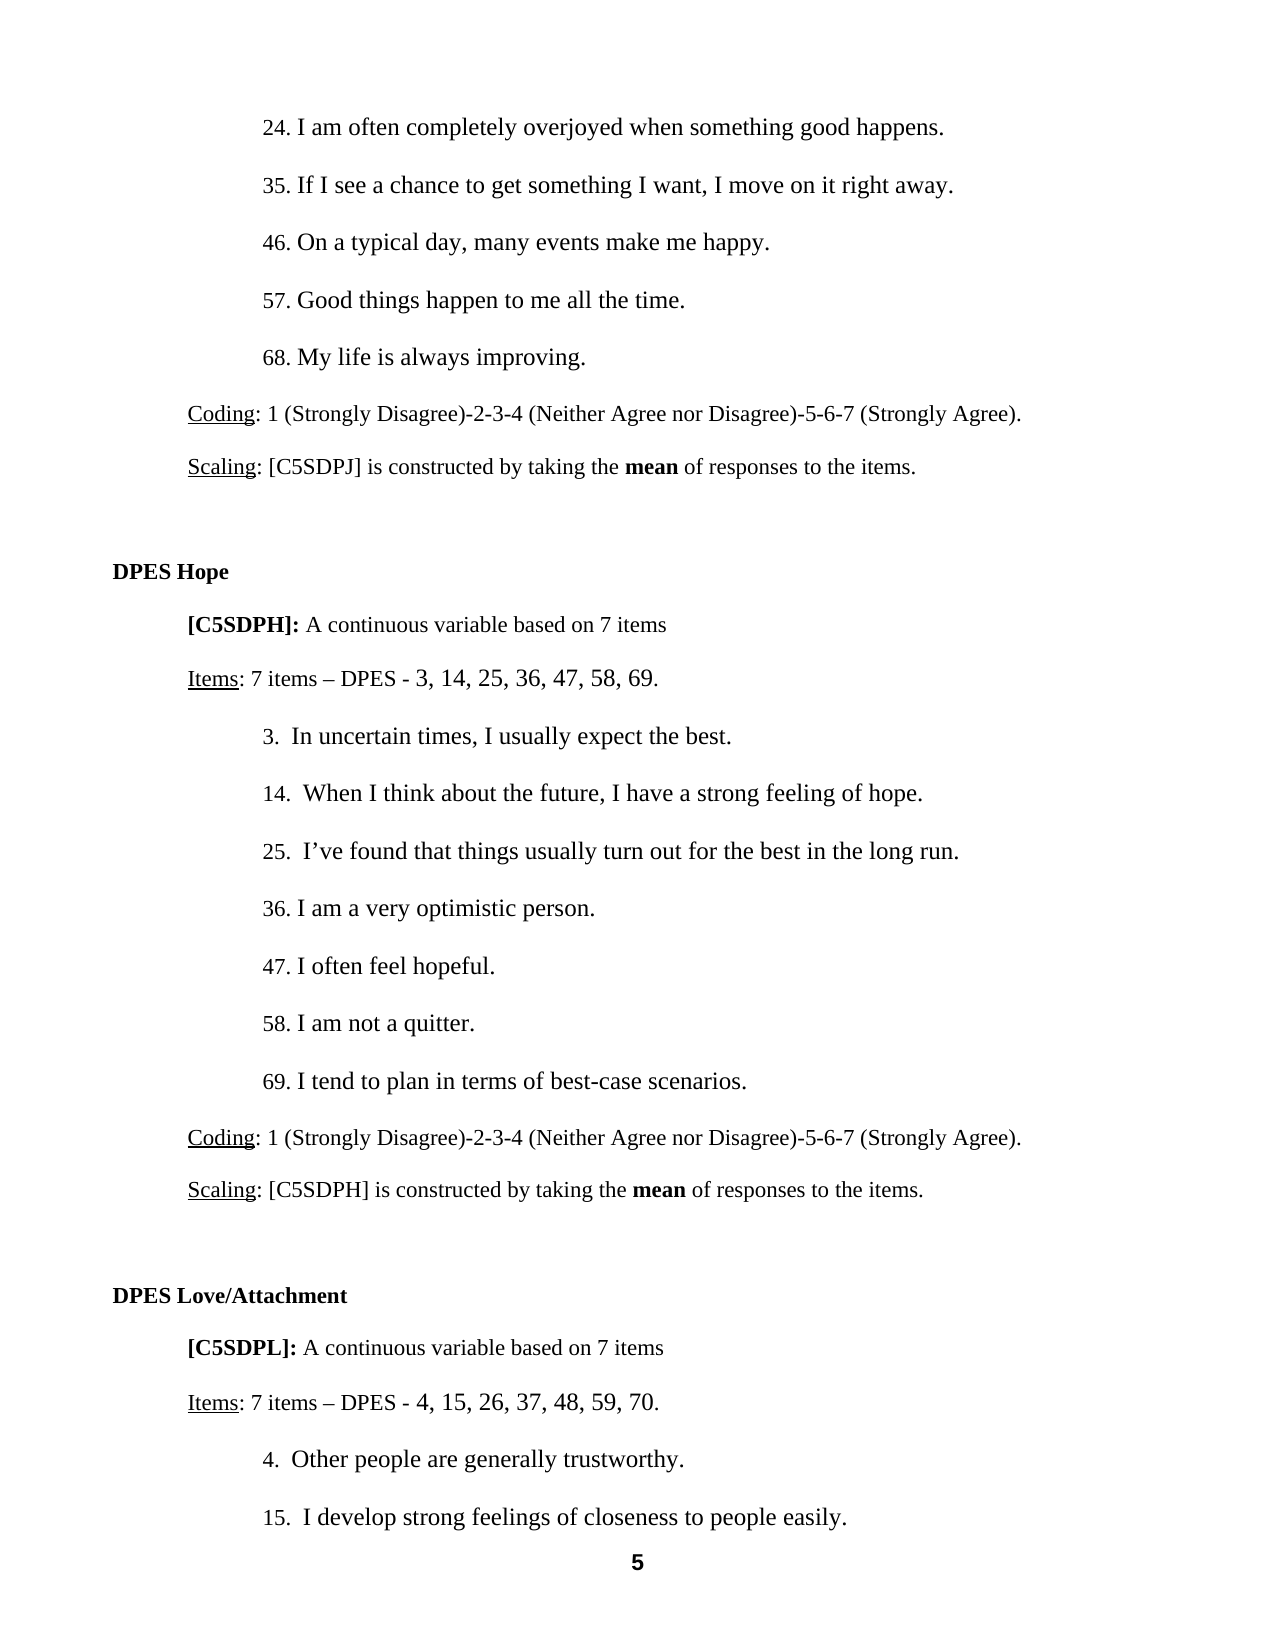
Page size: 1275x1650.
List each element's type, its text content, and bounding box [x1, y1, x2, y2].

text [C5SDPH]: A continuous variable based on 7 items [112, 611, 1162, 637]
text [C5SDPL]: A continuous variable based on 7 items [112, 1334, 1162, 1361]
text 47. I often feel hopeful. [262, 951, 1162, 980]
text Items: 7 items – DPES - 4, 15, 26, 37, 48, 59, 70. [112, 1387, 1162, 1416]
text 69. I tend to plan in terms of best-case scenarios. [262, 1066, 1162, 1095]
text Coding: 1 (Strongly Disagree)-2-3-4 (Neither Agree nor Disagree)-5-6-7 (Strongly Agree). [112, 1123, 1162, 1150]
text 58. I am not a quitter. [262, 1008, 1162, 1037]
text 25. I’ve found that things usually turn out for the best in the long run. [262, 836, 1162, 865]
text 15. I develop strong feelings of closeness to people easily. [187, 1502, 1162, 1531]
text DPES Love/Attachment [112, 1282, 1162, 1308]
text 36. I am a very optimistic person. [262, 893, 1162, 922]
text Coding: 1 (Strongly Disagree)-2-3-4 (Neither Agree nor Disagree)-5-6-7 (Strongly Agree). [112, 400, 1162, 426]
text Scaling: [C5SDPH] is constructed by taking the mean of responses to the items. [187, 1176, 1162, 1203]
text 46. On a typical day, many events make me happy. [262, 227, 1162, 256]
text DPES Hope [112, 558, 1162, 584]
text 35. If I see a chance to get something I want, I move on it right away. [262, 170, 1162, 199]
text 14. When I think about the future, I have a strong feeling of hope. [187, 778, 1162, 807]
text 68. My life is always improving. [262, 342, 1162, 371]
text Items: 7 items – DPES - 3, 14, 25, 36, 47, 58, 69. [112, 663, 1162, 692]
text 4. Other people are generally trustworthy. [262, 1444, 1162, 1473]
text 24. I am often completely overjoyed when something good happens. [262, 112, 1162, 141]
text 57. Good things happen to me all the time. [262, 285, 1162, 314]
text 3. In uncertain times, I usually expect the best. [262, 721, 1162, 750]
text Scaling: [C5SDPJ] is constructed by taking the mean of responses to the items. [187, 453, 1162, 479]
